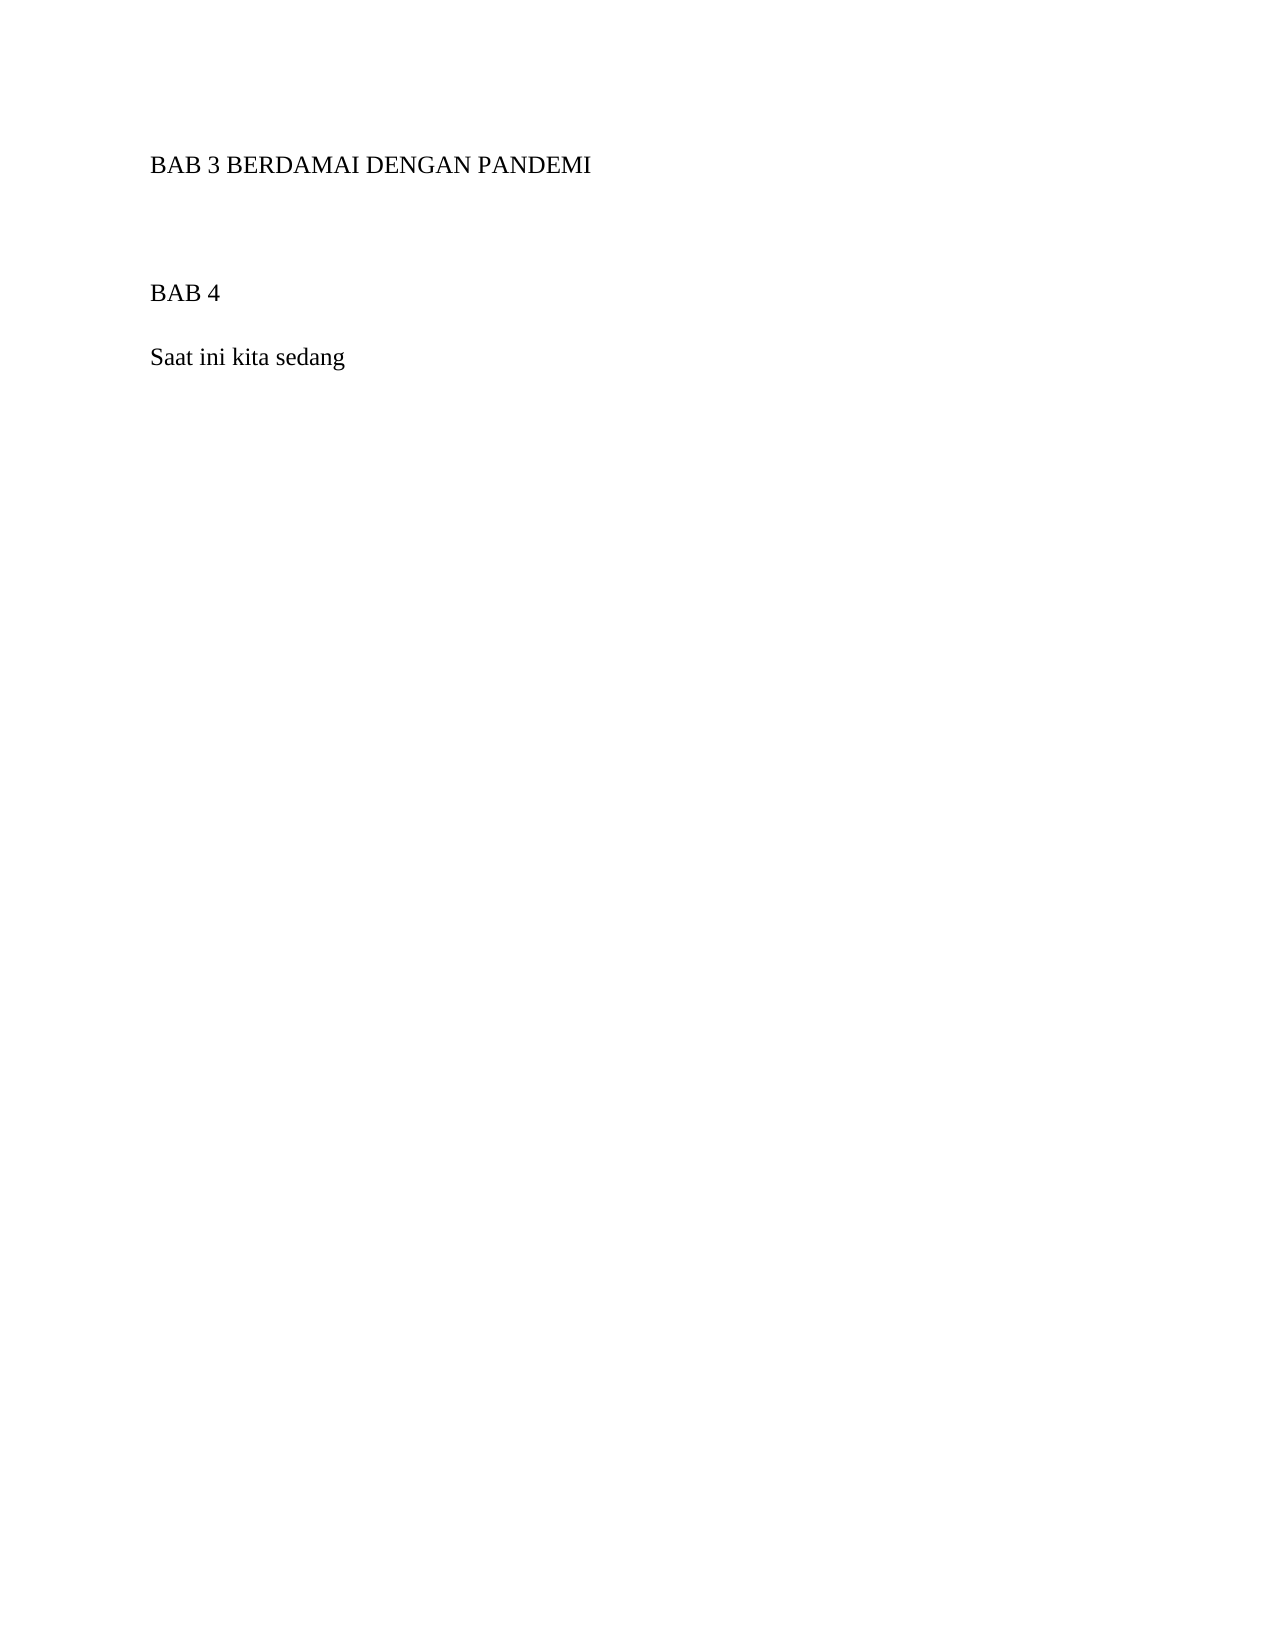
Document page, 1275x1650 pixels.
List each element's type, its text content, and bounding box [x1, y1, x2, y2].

text BAB 4 [150, 278, 1125, 307]
text BAB 3 BERDAMAI DENGAN PANDEMI [150, 150, 1125, 179]
text Saat ini kita sedang [150, 342, 1125, 371]
